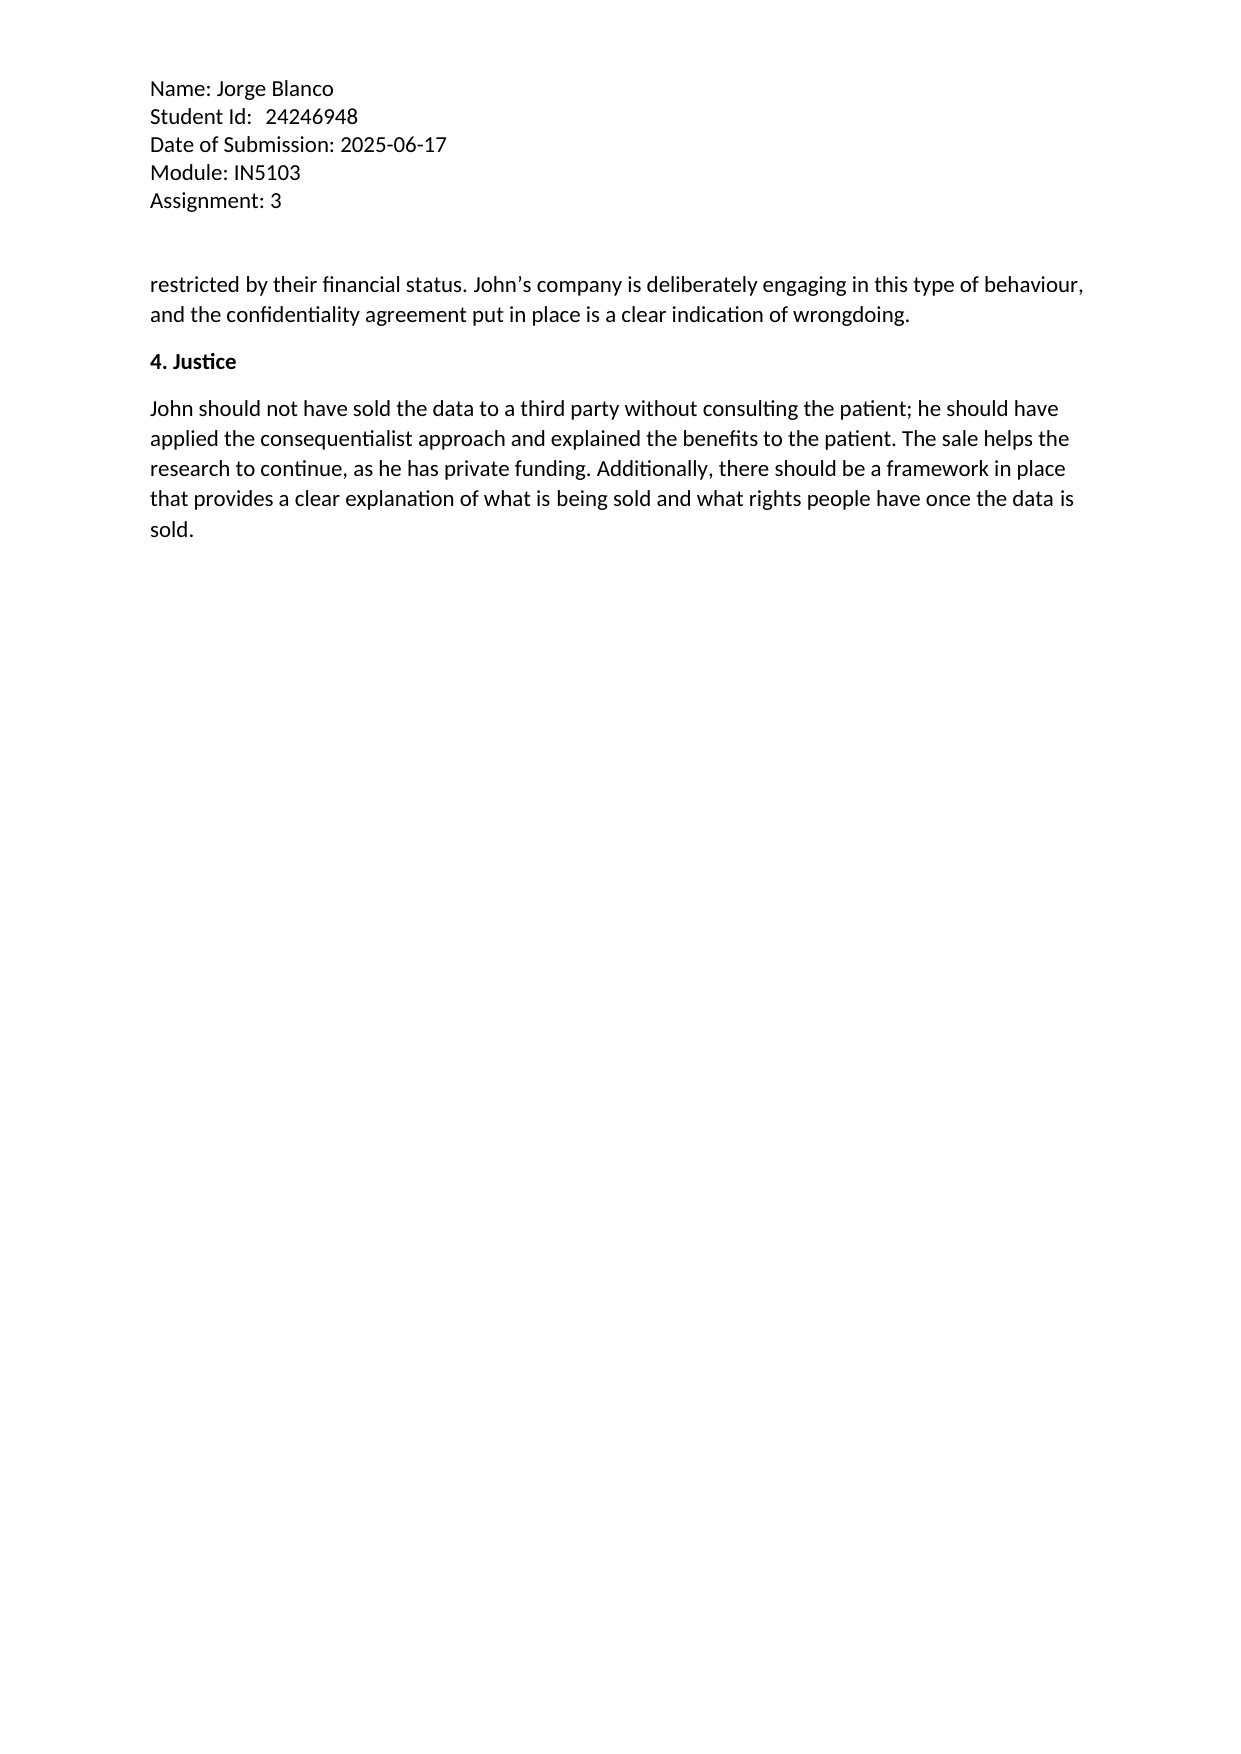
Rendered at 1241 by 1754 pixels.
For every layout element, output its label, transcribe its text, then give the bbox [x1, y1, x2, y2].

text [150, 270, 1090, 328]
text 4. Justice [150, 347, 1090, 375]
text John should not have sold the data to a third party without consulting the patient; he should have applied the consequentialist approach and explained the benefits to the patient. The sale helps the research to continue, as he has private funding. Additionally, there should be a framework in place that provides a clear explanation of what is being sold and what rights people have once the data is sold. [150, 394, 1090, 543]
